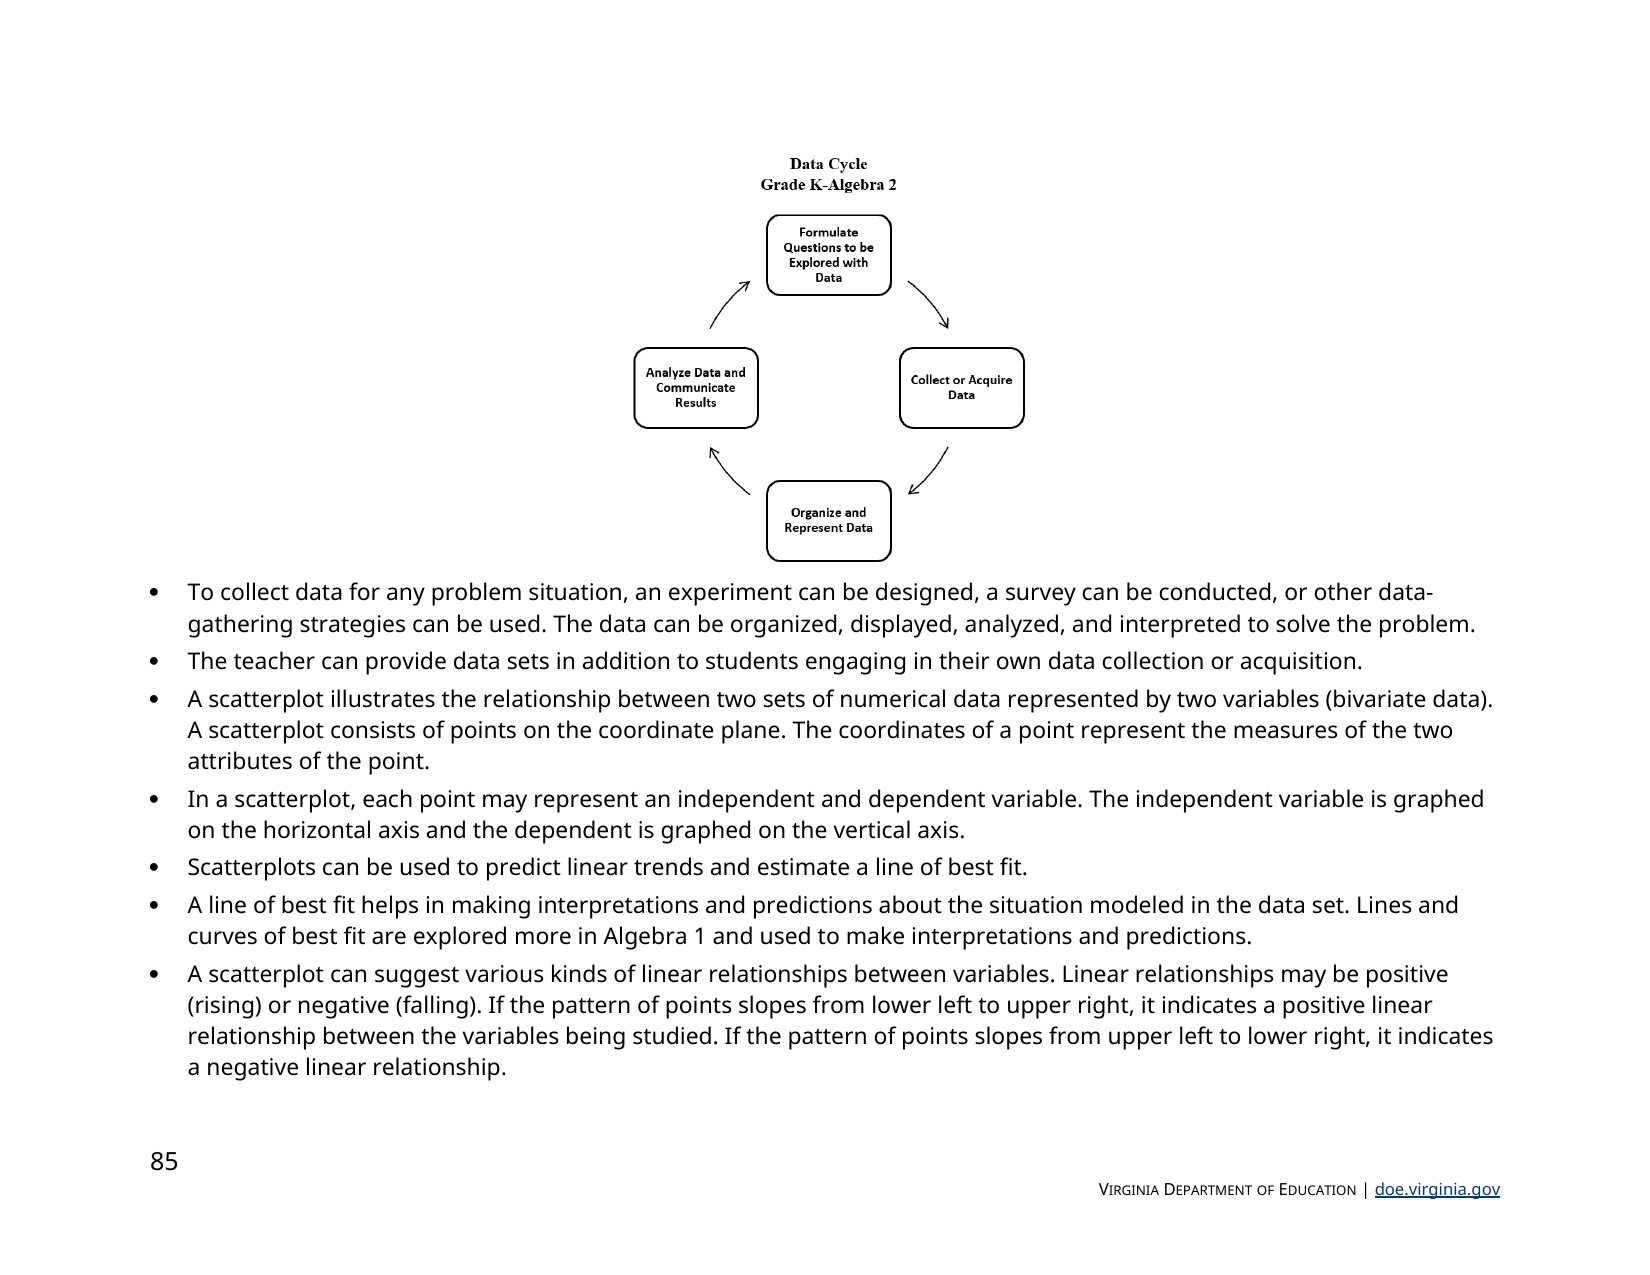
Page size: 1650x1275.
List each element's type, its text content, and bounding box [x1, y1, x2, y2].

list The teacher can provide data sets in addition to students engaging in their own data collection or acquisition. [150, 645, 1500, 676]
picture [607, 150, 1043, 570]
list A scatterplot can suggest various kinds of linear relationships between variables. Linear relationships may be positive (rising) or negative (falling). If the pattern of points slopes from lower left to upper right, it indicates a positive linear relationship between the variables being studied. If the pattern of points slopes from upper left to lower right, it indicates a negative linear relationship. [150, 957, 1500, 1082]
list A line of best fit helps in making interpretations and predictions about the situation modeled in the data set. Lines and curves of best fit are explored more in Algebra 1 and used to make interpretations and predictions. [150, 889, 1500, 951]
list To collect data for any problem situation, an experiment can be designed, a survey can be conducted, or other data-gathering strategies can be used. The data can be organized, displayed, analyzed, and interpreted to solve the problem. [150, 576, 1500, 639]
list In a scatterplot, each point may represent an independent and dependent variable. The independent variable is graphed on the horizontal axis and the dependent is graphed on the vertical axis. [150, 782, 1500, 845]
list A scatterplot illustrates the relationship between two sets of numerical data represented by two variables (bivariate data). A scatterplot consists of points on the coordinate plane. The coordinates of a point represent the measures of the two attributes of the point. [150, 682, 1500, 776]
list Scatterplots can be used to predict linear trends and estimate a line of best fit. [150, 851, 1500, 882]
